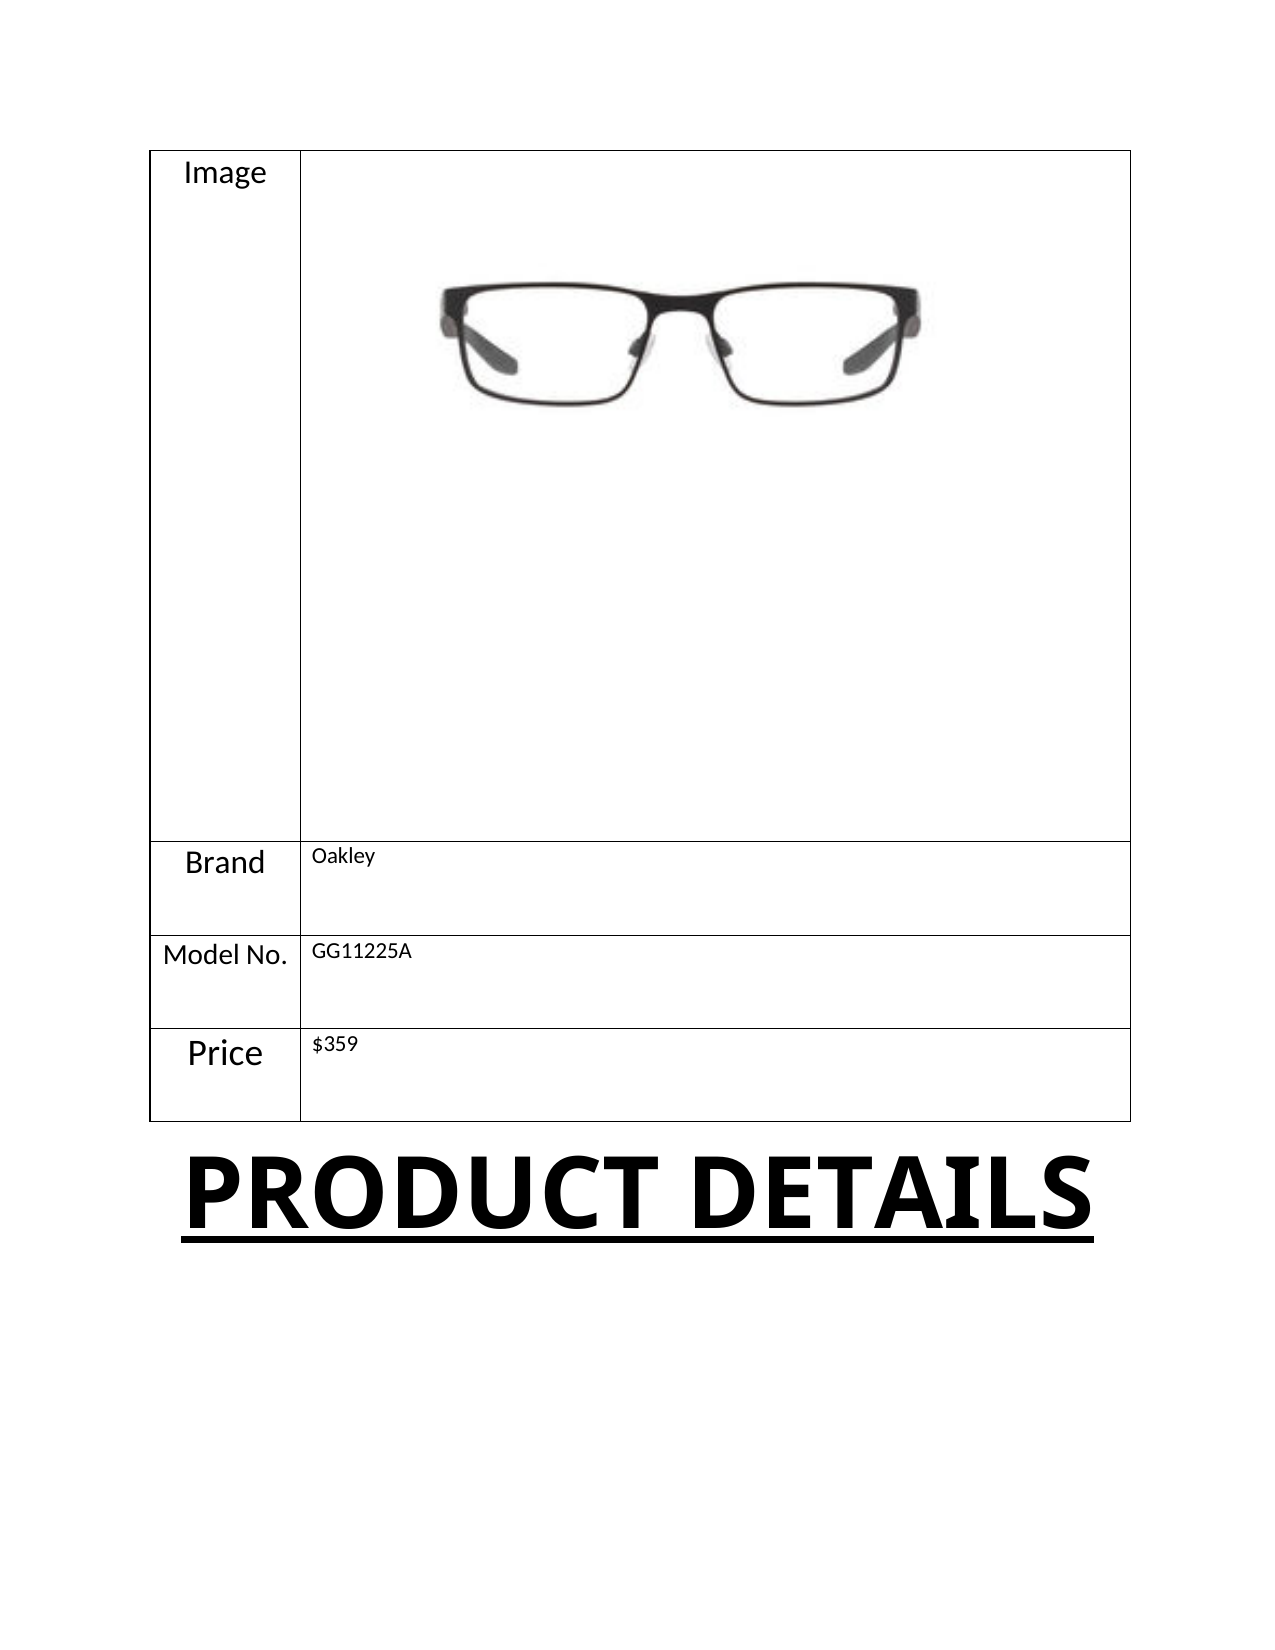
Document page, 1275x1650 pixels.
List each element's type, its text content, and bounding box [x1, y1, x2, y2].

table_cell GG11225A [301, 936, 1130, 1028]
table_header Image [151, 151, 300, 841]
table_cell Price [151, 1029, 300, 1121]
picture [350, 211, 1012, 510]
table_header [301, 151, 1130, 841]
table_cell $359 [301, 1029, 1130, 1121]
table_cell Model No. [151, 936, 300, 1028]
table_cell Brand [151, 842, 300, 935]
table_cell Oakley [301, 842, 1130, 935]
text PRODUCT DETAILS [150, 1122, 1125, 1258]
